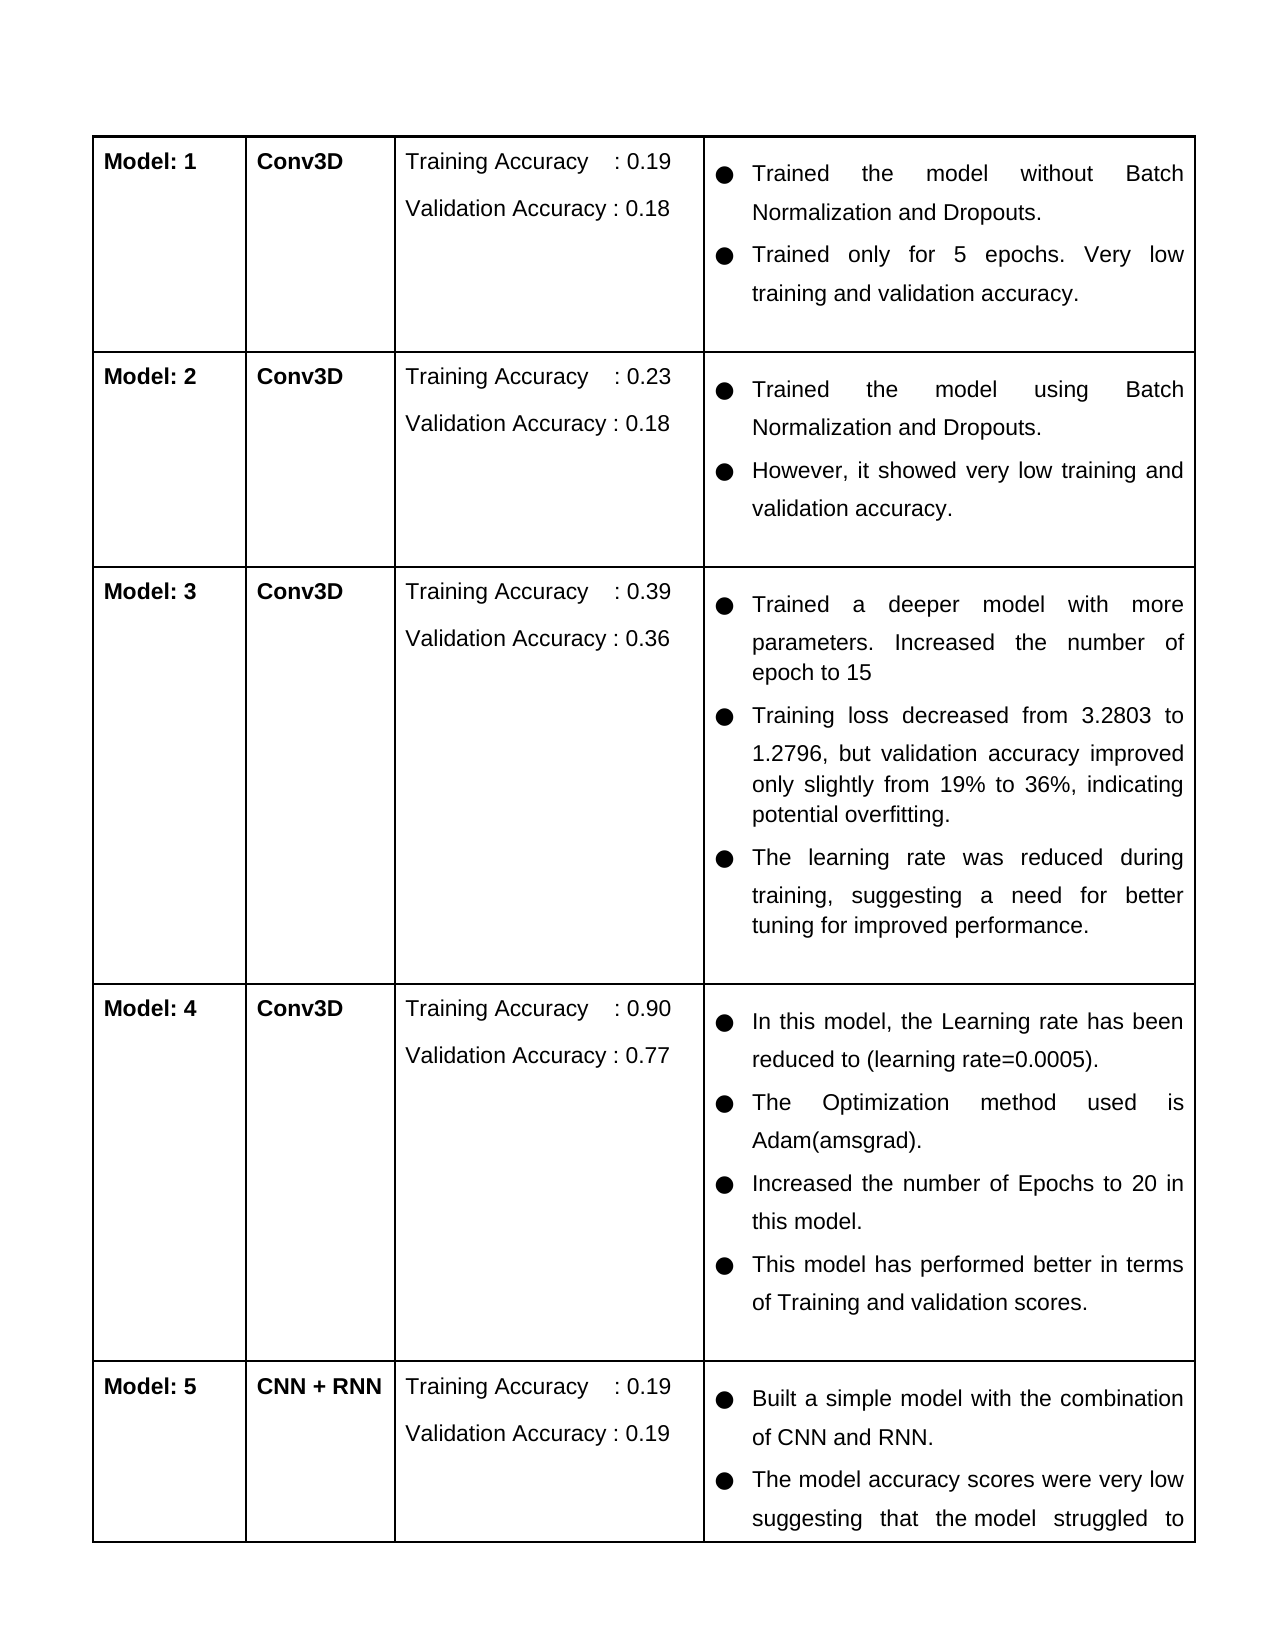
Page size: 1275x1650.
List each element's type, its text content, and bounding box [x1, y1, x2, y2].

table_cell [705, 1362, 1194, 1541]
table_cell Model: 2 [94, 353, 245, 566]
table_cell Conv3D [247, 568, 394, 983]
table_cell Trained the model without Batch Normalization and Dropouts. Trained only for 5 epochs. Very low training and validation accuracy. [705, 138, 1194, 351]
table_cell Training Accuracy : 0.39 Validation Accuracy : 0.36 [396, 568, 703, 983]
table_cell Training Accuracy : 0.23 Validation Accuracy : 0.18 [396, 353, 703, 566]
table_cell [396, 1362, 703, 1541]
table_cell Trained the model using Batch Normalization and Dropouts. However, it showed very low training and validation accuracy. [705, 353, 1194, 566]
table_cell Conv3D [247, 353, 394, 566]
table_cell Model: 3 [94, 568, 245, 983]
table_cell CNN + RNN [247, 1362, 394, 1541]
table_cell Model: 1 [94, 138, 245, 351]
table_cell Training Accuracy : 0.90 Validation Accuracy : 0.77 [396, 985, 703, 1360]
table_cell Conv3D [247, 138, 394, 351]
table_cell Model: 4 [94, 985, 245, 1360]
table_cell In this model, the Learning rate has been reduced to (learning rate=0.0005). The Optimization method used is Adam(amsgrad). Increased the number of Epochs to 20 in this model. This model has performed better in terms of Training and validation scores. [705, 985, 1194, 1360]
table_cell Conv3D [247, 985, 394, 1360]
table_cell Training Accuracy : 0.19 Validation Accuracy : 0.18 [396, 138, 703, 351]
table_cell Model: 5 [94, 1362, 245, 1541]
table_cell Trained a deeper model with more parameters. Increased the number of epoch to 15 Training loss decreased from 3.2803 to 1.2796, but validation accuracy improved only slightly from 19% to 36%, indicating potential overfitting. The learning rate was reduced during training, suggesting a need for better tuning for improved performance. [705, 568, 1194, 983]
